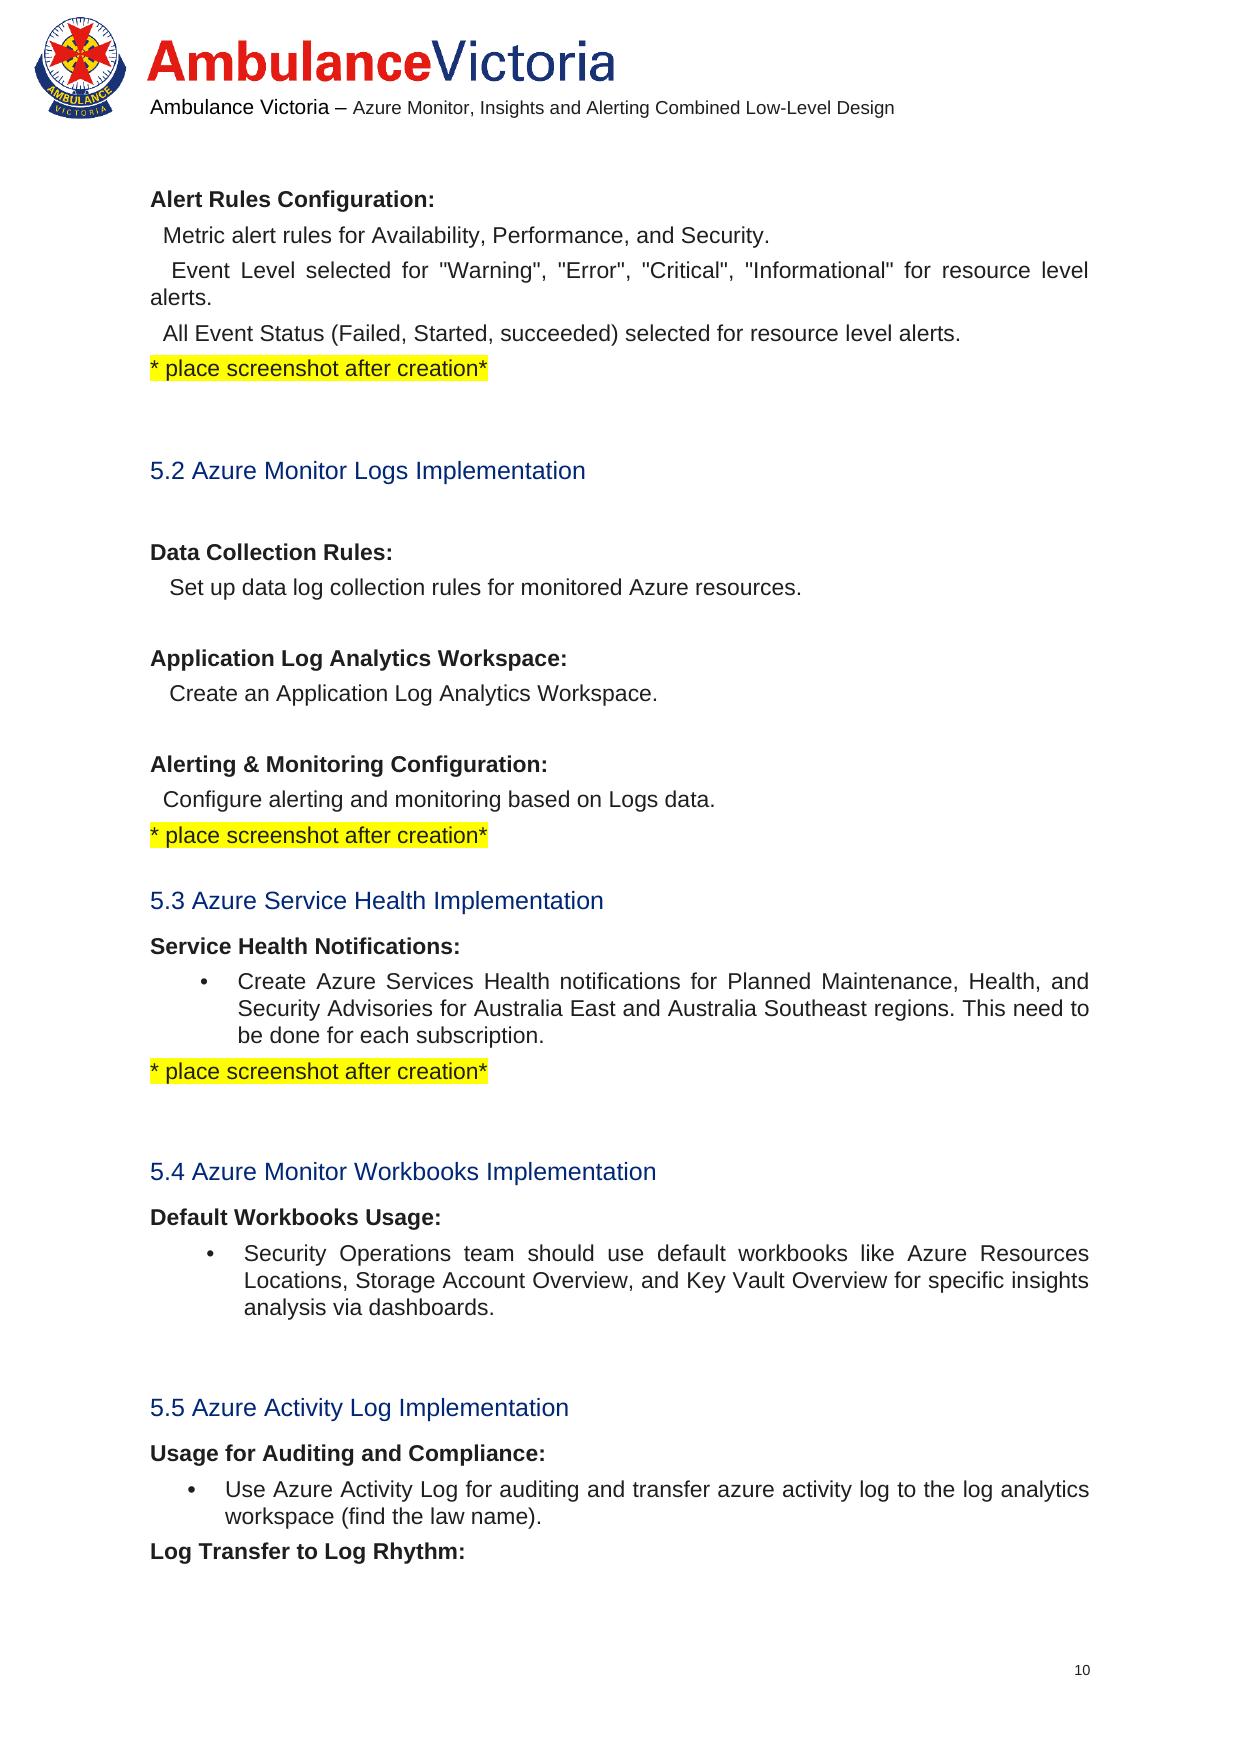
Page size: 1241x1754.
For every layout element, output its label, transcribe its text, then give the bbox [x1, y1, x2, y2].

list Create Azure Services Health notifications for Planned Maintenance, Health, and Security Advisories for Australia East and Australia Southeast regions. This need to be done for each subscription. [200, 967, 1090, 1049]
subtitle 5.2 Azure Monitor Logs Implementation [150, 456, 1090, 484]
text Event Level selected for "Warning", "Error", "Critical", "Informational" for resource level alerts. [150, 256, 1090, 310]
text Default Workbooks Usage: [150, 1203, 1090, 1231]
subtitle 5.5 Azure Activity Log Implementation [150, 1393, 1090, 1422]
text Alerting & Monitoring Configuration: [150, 750, 1090, 777]
subtitle 5.4 Azure Monitor Workbooks Implementation [150, 1157, 1090, 1186]
text Configure alerting and monitoring based on Logs data. [150, 786, 1090, 813]
subtitle 5.3 Azure Service Health Implementation [150, 886, 1090, 914]
list Security Operations team should use default workbooks like Azure Resources Locations, Storage Account Overview, and Key Vault Overview for specific insights analysis via dashboards. [206, 1239, 1090, 1320]
text Application Log Analytics Workspace: [150, 644, 1090, 671]
text Log Transfer to Log Rhythm: [150, 1537, 1090, 1564]
list Use Azure Activity Log for auditing and transfer azure activity log to the log analytics workspace (find the law name). [187, 1475, 1090, 1529]
text Create an Application Log Analytics Workspace. [150, 679, 1090, 706]
text Alert Rules Configuration: [150, 185, 1090, 212]
picture [0, 0, 652, 147]
text * place screenshot after creation* [150, 821, 1090, 848]
text Data Collection Rules: [150, 538, 1090, 565]
text Metric alert rules for Availability, Performance, and Security. [150, 221, 1090, 248]
text Set up data log collection rules for monitored Azure resources. [150, 573, 1090, 600]
text Usage for Auditing and Compliance: [150, 1439, 1090, 1467]
text * place screenshot after creation* [150, 354, 1090, 381]
text All Event Status (Failed, Started, succeeded) selected for resource level alerts. [150, 319, 1090, 346]
text Service Health Notifications: [150, 932, 1090, 959]
text * place screenshot after creation* [150, 1057, 1090, 1084]
